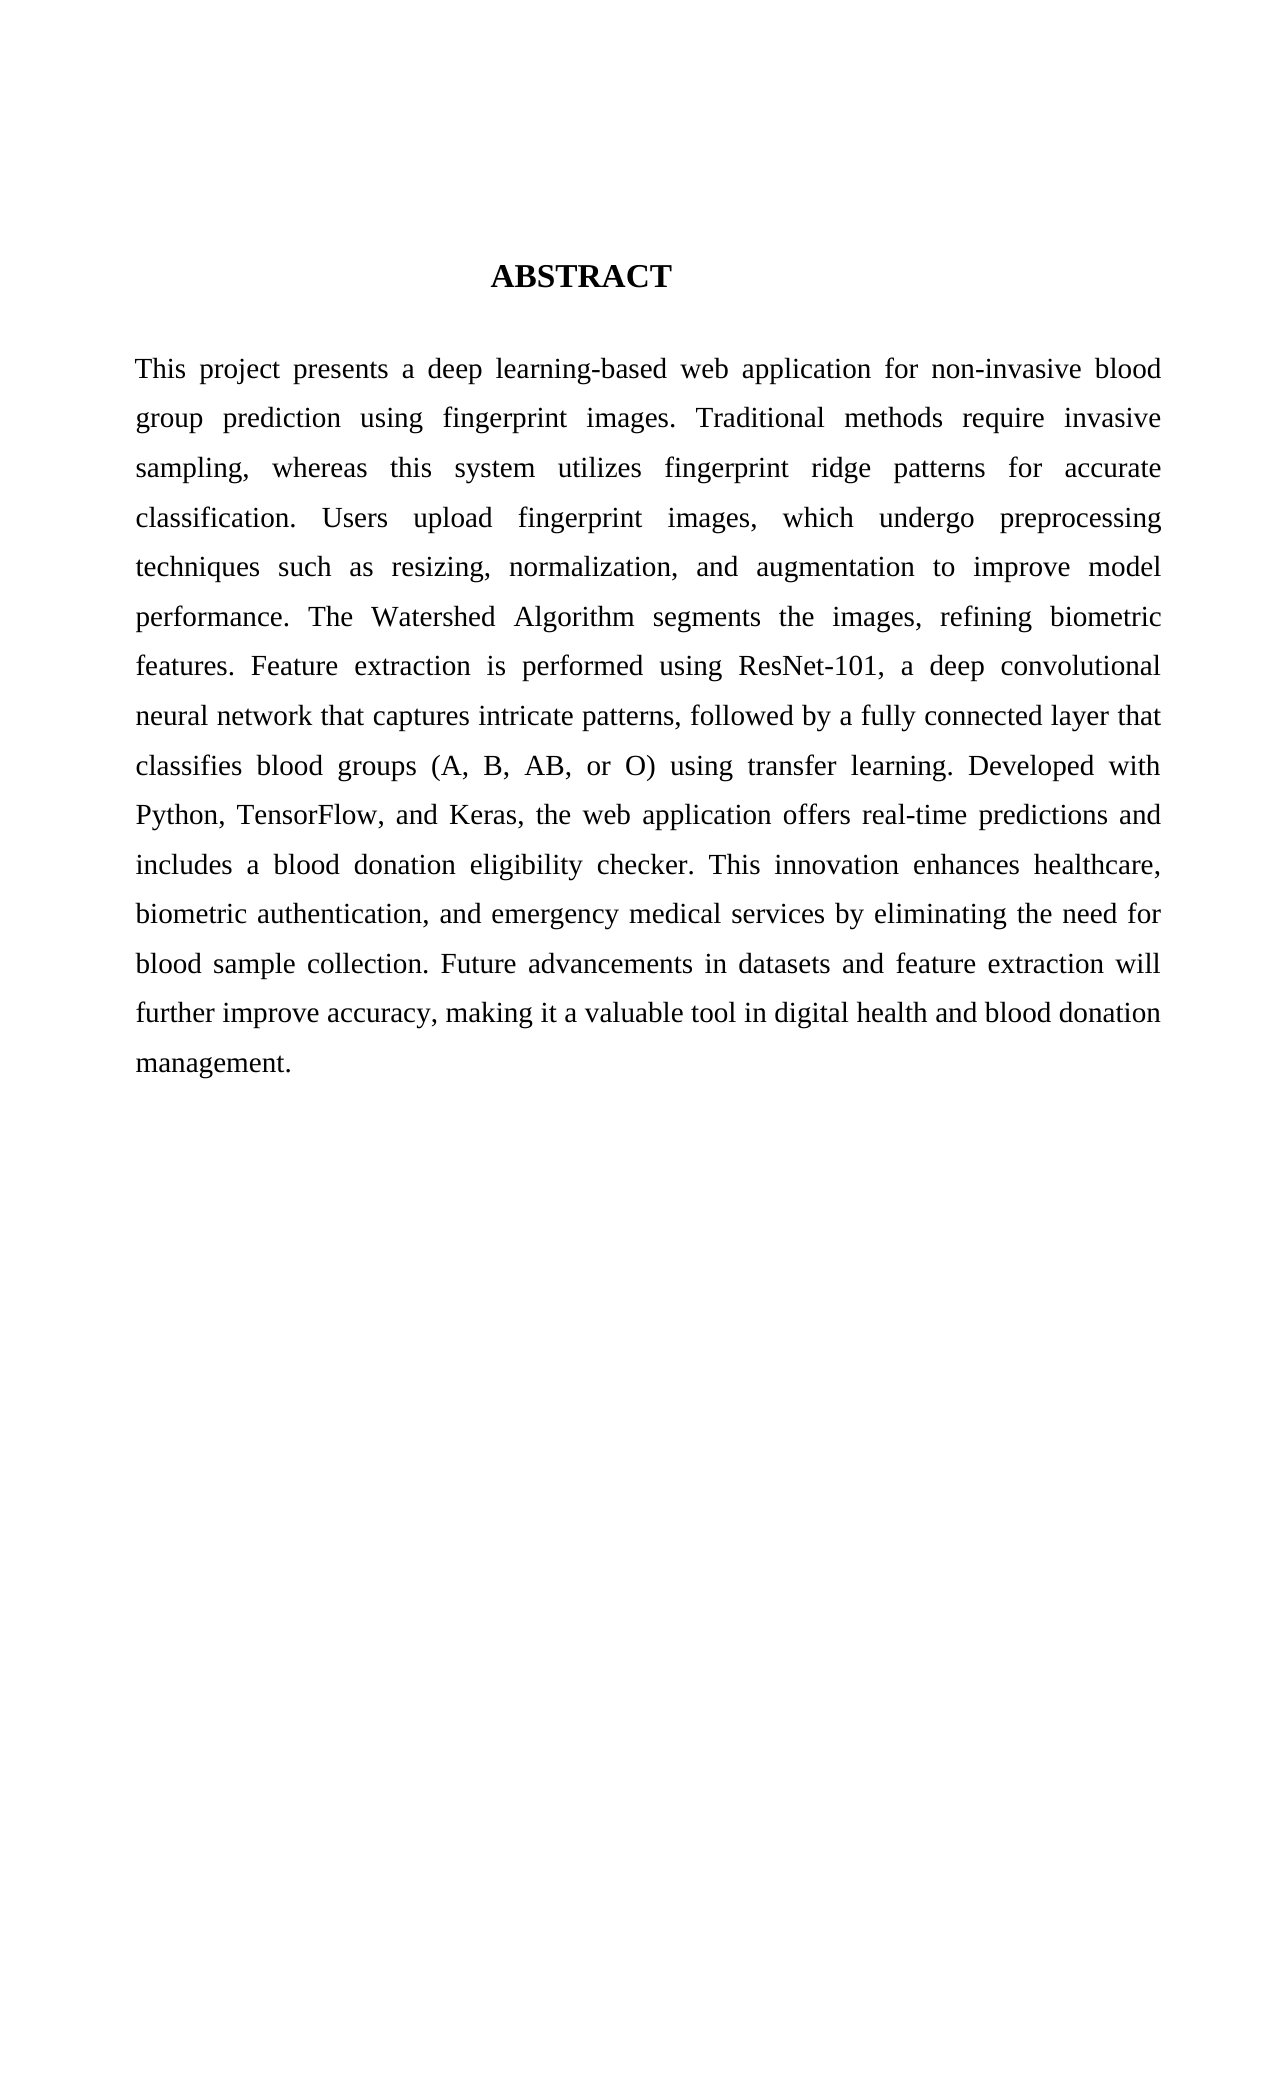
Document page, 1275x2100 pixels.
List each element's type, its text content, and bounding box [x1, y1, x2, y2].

text This project presents a deep learning-based web application for non-invasive blood group prediction using fingerprint images. Traditional methods require invasive sampling, whereas this system utilizes fingerprint ridge patterns for accurate classification. Users upload fingerprint images, which undergo preprocessing techniques such as resizing, normalization, and augmentation to improve model performance. The Watershed Algorithm segments the images, refining biometric features. Feature extraction is performed using ResNet-101, a deep convolutional neural network that captures intricate patterns, followed by a fully connected layer that classifies blood groups (A, B, AB, or O) using transfer learning. Developed with Python, TensorFlow, and Keras, the web application offers real-time predictions and includes a blood donation eligibility checker. This innovation enhances healthcare, biometric authentication, and emergency medical services by eliminating the need for blood sample collection. Future advancements in datasets and feature extraction will further improve accuracy, making it a valuable tool in digital health and blood donation management. [134, 351, 1162, 1079]
subtitle ABSTRACT [0, 256, 1162, 294]
